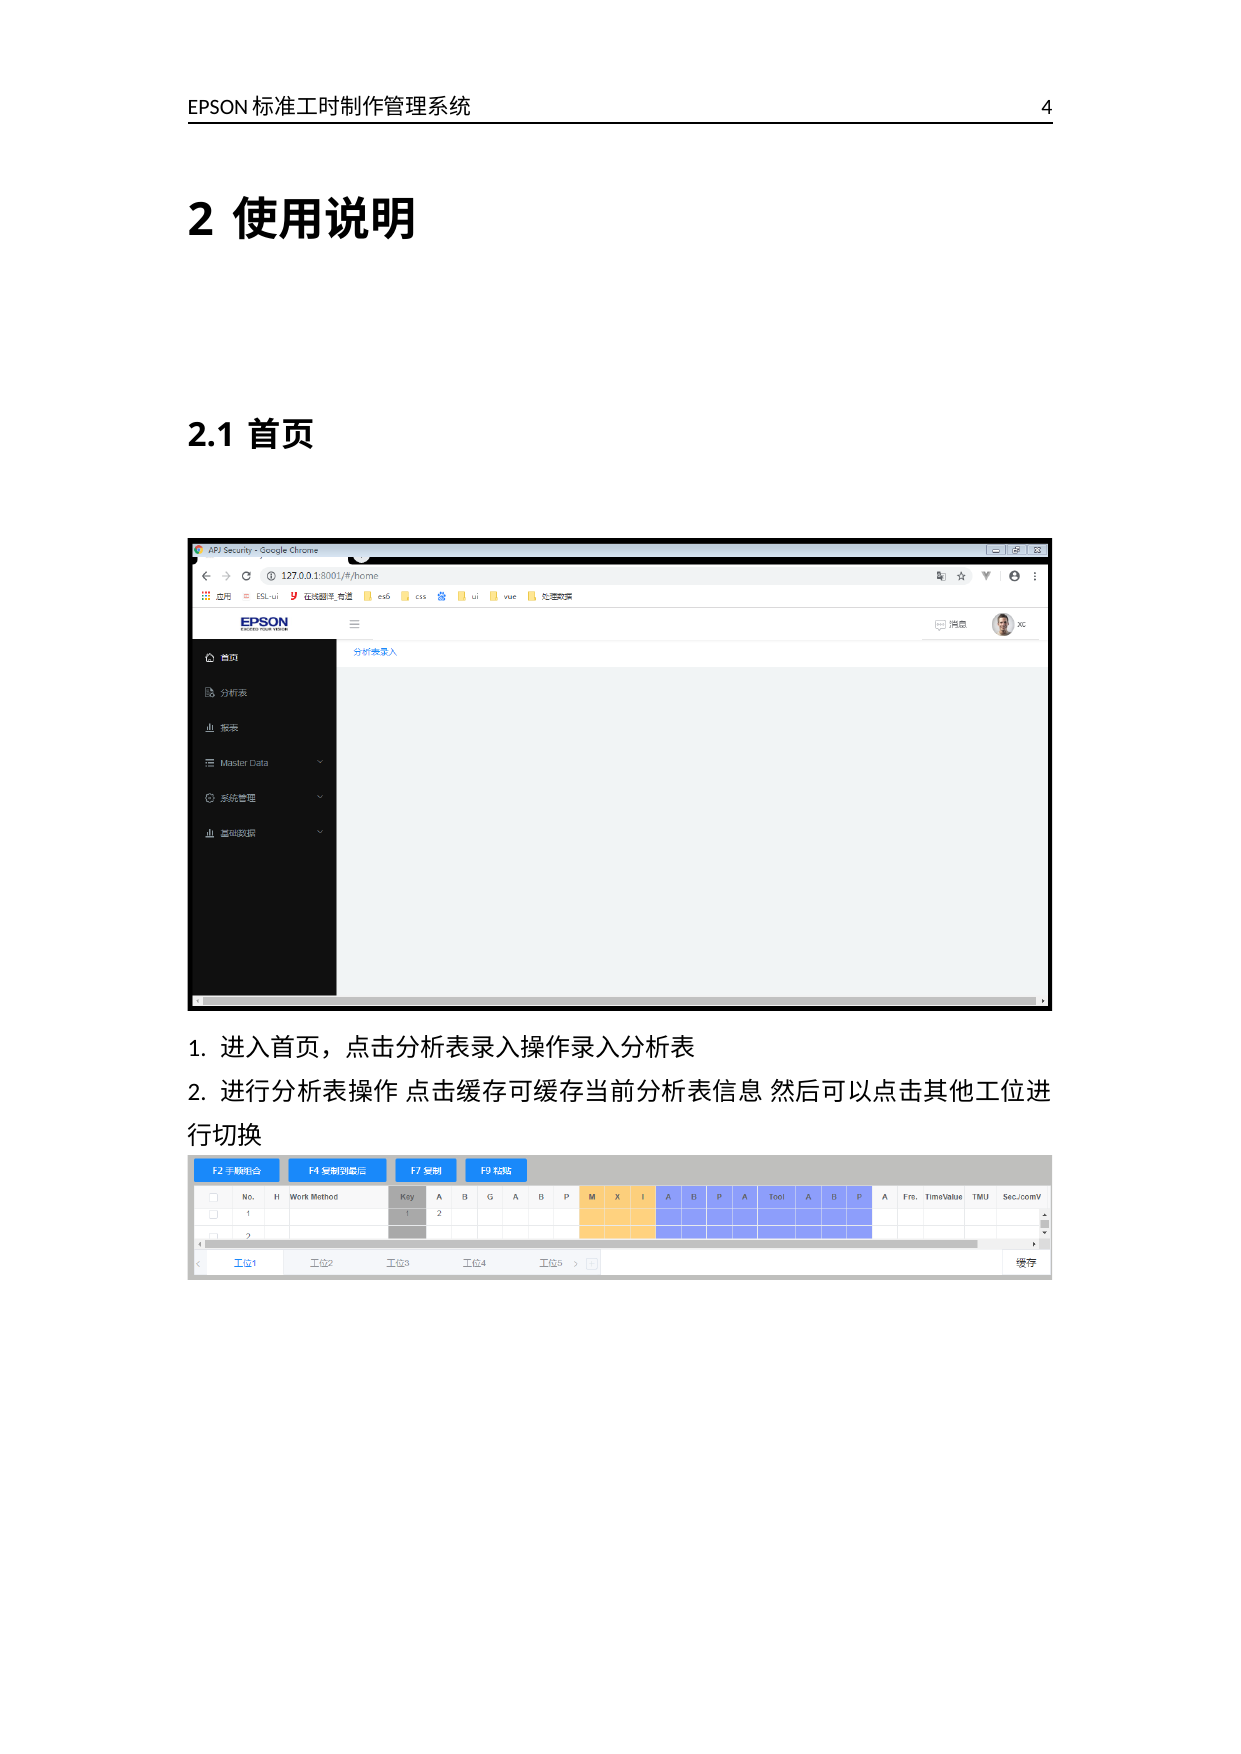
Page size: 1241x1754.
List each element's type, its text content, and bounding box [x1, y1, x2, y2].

subtitle 首页 [187, 388, 1053, 476]
list 进入首页，点击分析表录入操作录入分析表 [187, 1023, 1053, 1067]
subtitle 使用说明 [187, 172, 1053, 260]
list 进行分析表操作 点击缓存可缓存当前分析表信息 然后可以点击其他工位进行切换 [187, 1067, 1053, 1155]
